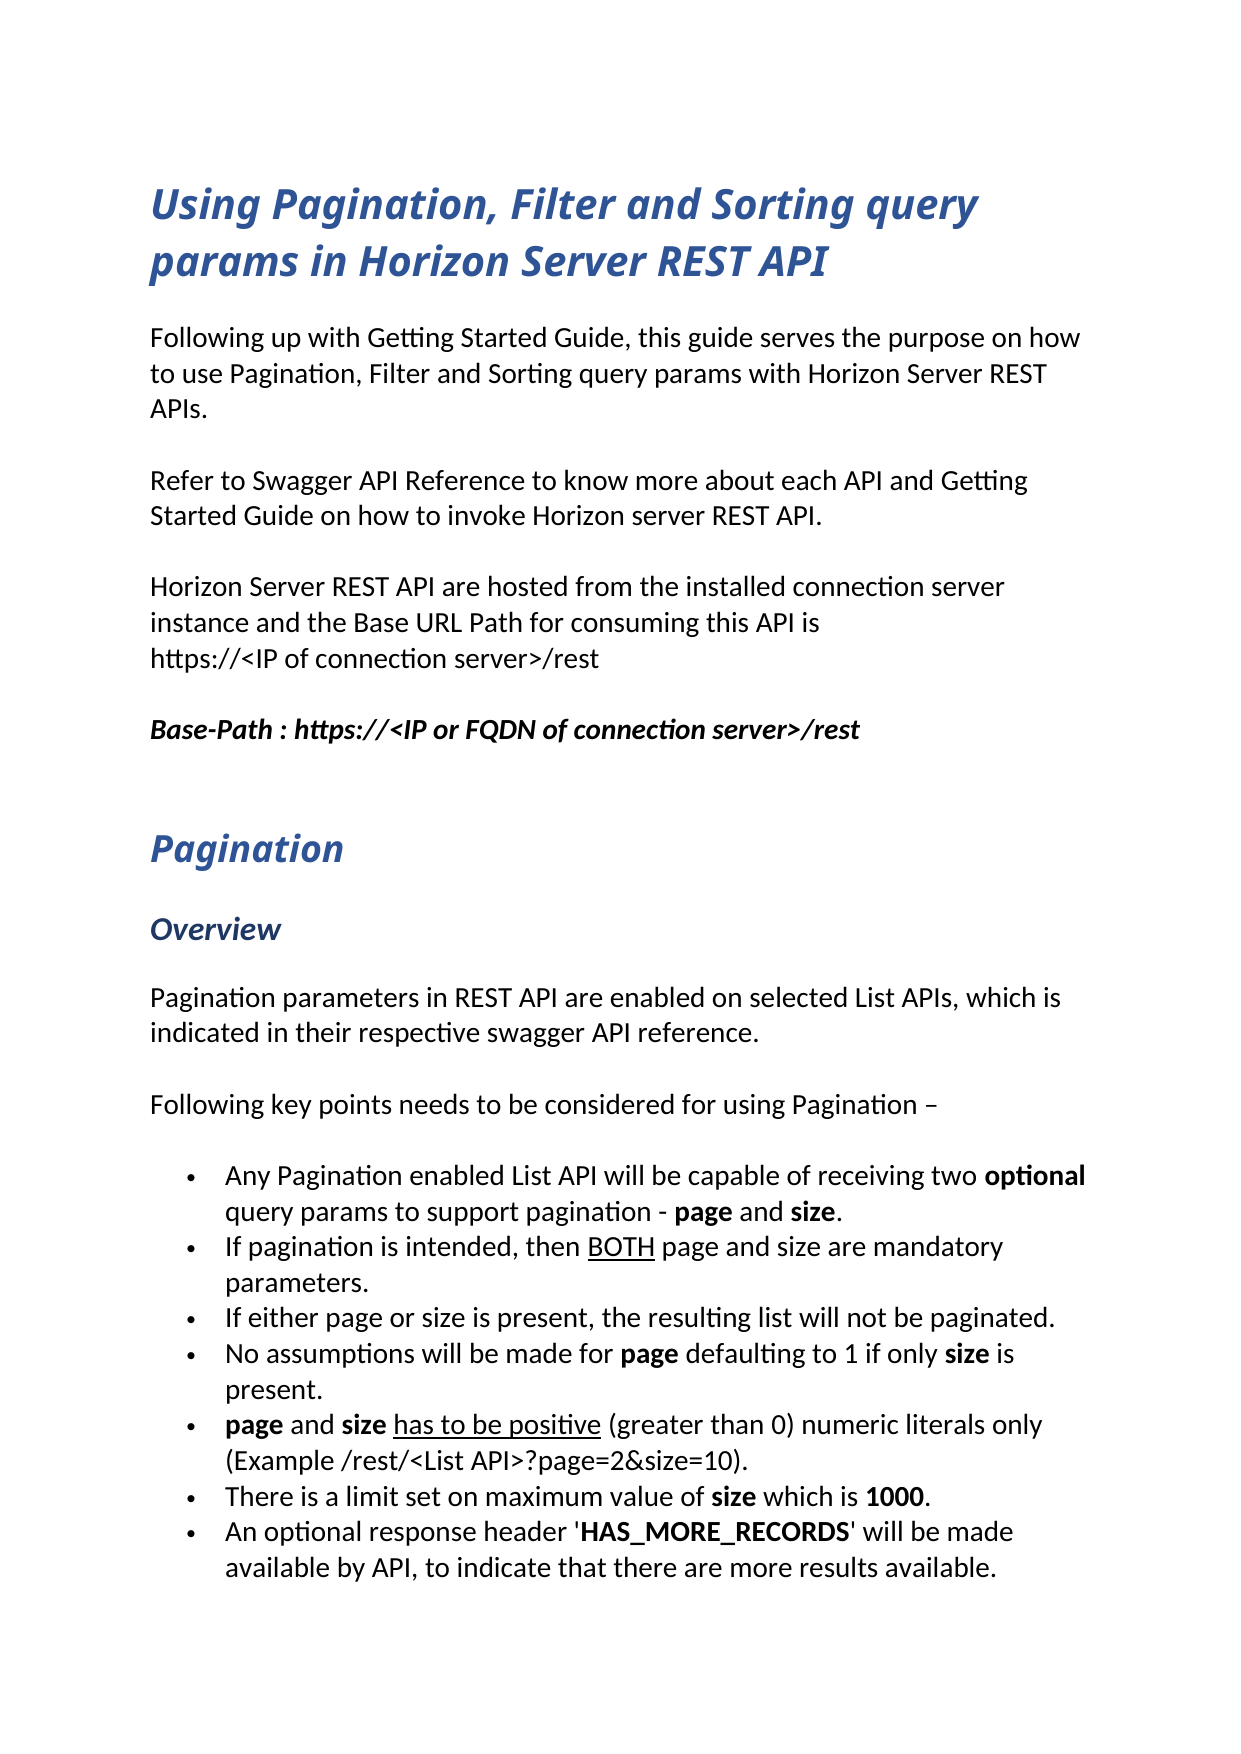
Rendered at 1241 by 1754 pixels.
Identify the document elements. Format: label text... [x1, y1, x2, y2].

text Following up with Getting Started Guide, this guide serves the purpose on how to use Pagination, Filter and Sorting query params with Horizon Server REST APIs. [150, 319, 1090, 426]
subtitle Using Pagination, Filter and Sorting query params in Horizon Server REST API [150, 175, 1090, 288]
text Base-Path : https://<IP or FQDN of connection server>/rest [150, 711, 1090, 747]
list An optional response header 'HAS_MORE_RECORDS' will be made available by API, to indicate that there are more results available. [187, 1513, 1090, 1584]
subtitle Overview [150, 908, 1090, 948]
list If pagination is intended, then BOTH page and size are mandatory parameters. [187, 1228, 1090, 1299]
list If either page or size is present, the resulting list will not be paginated. [187, 1299, 1090, 1335]
list No assumptions will be made for page defaulting to 1 if only size is present. [187, 1335, 1090, 1406]
text https://<IP of connection server>/rest [150, 640, 1090, 675]
list Any Pagination enabled List API will be capable of receiving two optional query params to support pagination - page and size. [187, 1157, 1090, 1228]
text Pagination parameters in REST API are enabled on selected List APIs, which is indicated in their respective swagger API reference. [150, 979, 1090, 1050]
text Horizon Server REST API are hosted from the installed connection server instance and the Base URL Path for consuming this API is [150, 568, 1090, 640]
text Refer to Swagger API Reference to know more about each API and Getting Started Guide on how to invoke Horizon server REST API. [150, 462, 1090, 533]
list page and size has to be positive (greater than 0) numeric literals only (Example /rest/<List API>?page=2&size=10). [187, 1406, 1090, 1478]
list There is a limit set on maximum value of size which is 1000. [187, 1478, 1090, 1513]
subtitle Pagination [150, 822, 1090, 873]
text Following key points needs to be considered for using Pagination – [150, 1086, 1090, 1121]
